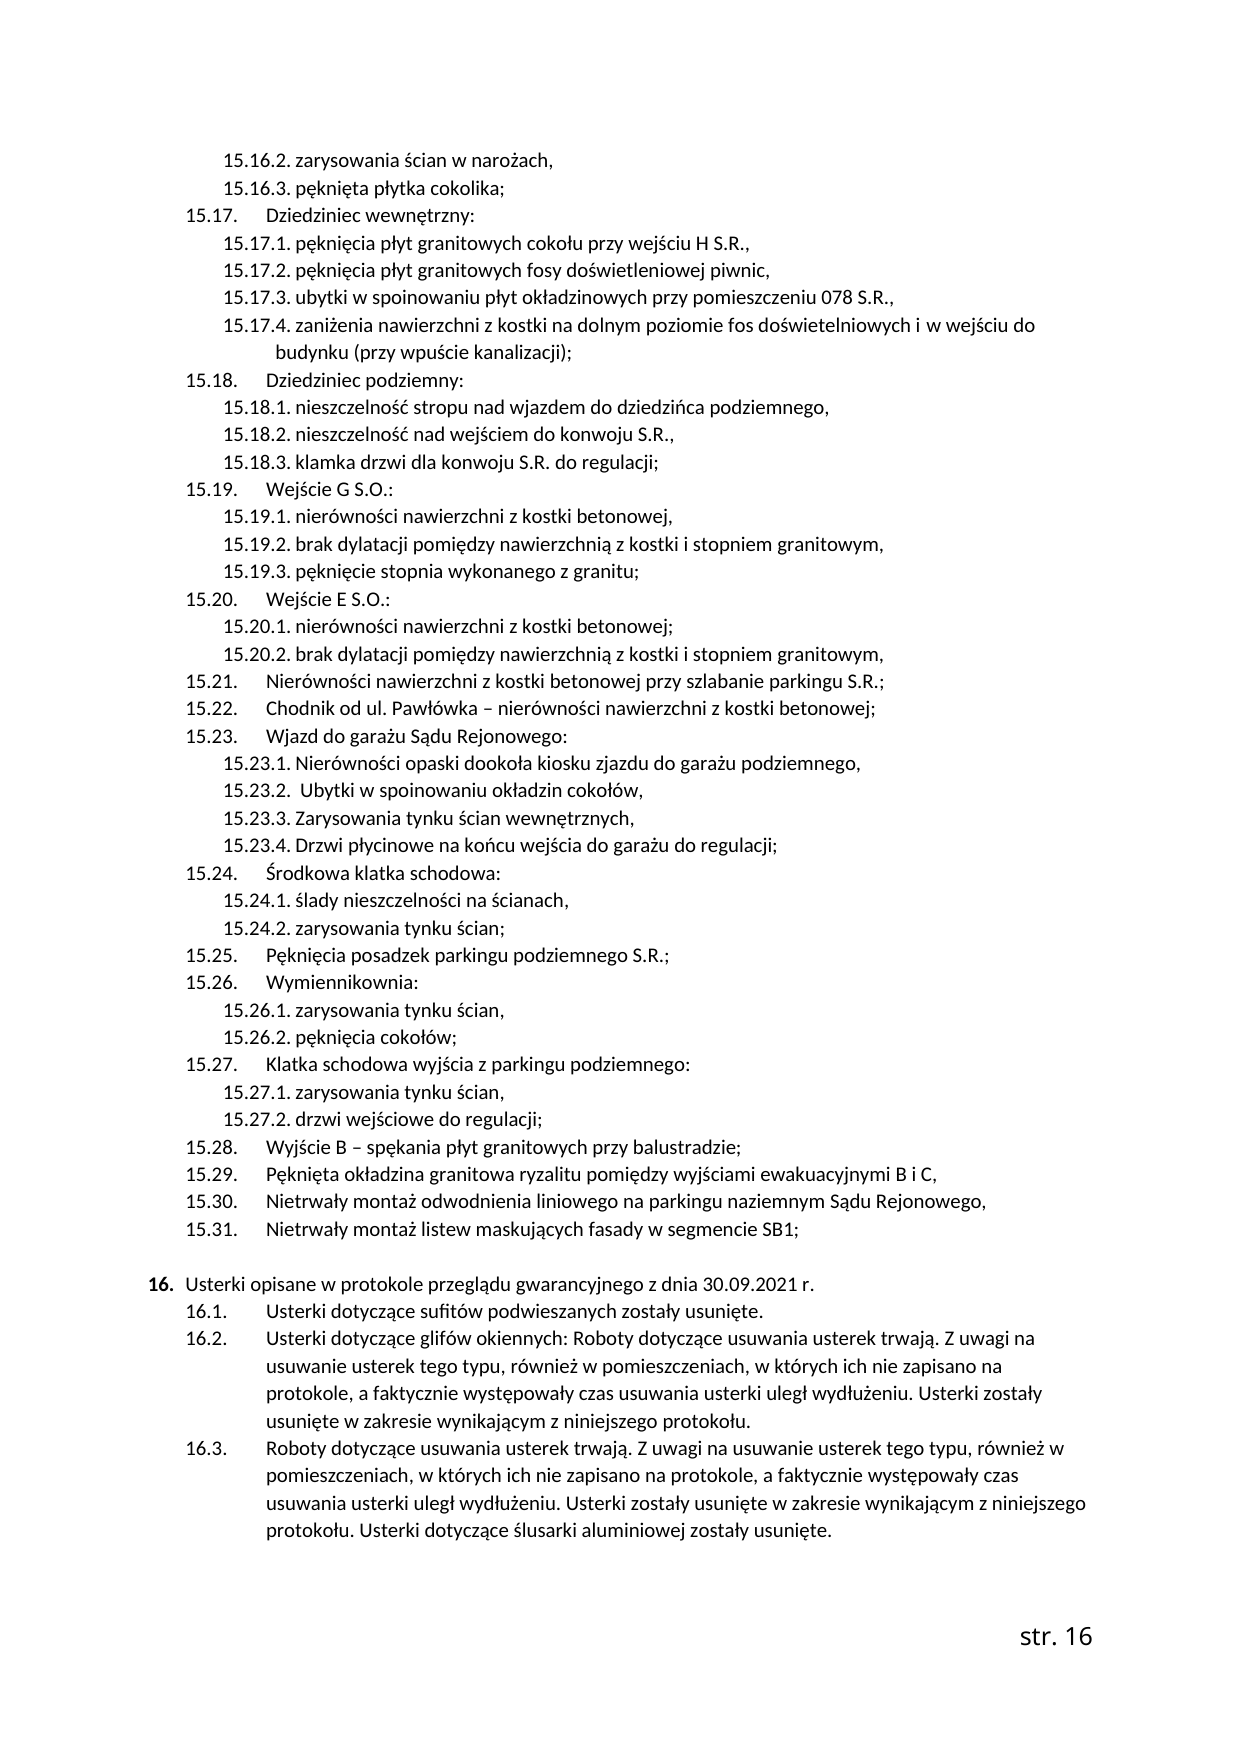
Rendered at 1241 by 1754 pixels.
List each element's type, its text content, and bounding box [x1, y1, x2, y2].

list Wejście G S.O.: [185, 476, 1093, 502]
list klamka drzwi dla konwoju S.R. do regulacji; [223, 449, 1093, 474]
list zarysowania tynku ścian; [223, 915, 1093, 940]
list ubytki w spoinowaniu płyt okładzinowych przy pomieszczeniu 078 S.R., [223, 284, 1093, 310]
list Pęknięcia posadzek parkingu podziemnego S.R.; [185, 942, 1093, 967]
list Wejście E S.O.: [185, 586, 1093, 611]
list nierówności nawierzchni z kostki betonowej; [223, 613, 1093, 639]
list pęknięcia cokołów; [223, 1024, 1093, 1050]
list Wymiennikownia: [185, 969, 1093, 995]
list nierówności nawierzchni z kostki betonowej, [223, 504, 1093, 529]
list Roboty dotyczące usuwania usterek trwają. Z uwagi na usuwanie usterek tego typu, również w pomieszczeniach, w których ich nie zapisano na protokole, a faktycznie występowały czas usuwania usterki uległ wydłużeniu. Usterki zostały usunięte w zakresie wynikającym z niniejszego protokołu. Usterki dotyczące ślusarki aluminiowej zostały usunięte. [185, 1435, 1093, 1543]
list ślady nieszczelności na ścianach, [223, 887, 1093, 913]
list Nierówności opaski dookoła kiosku zjazdu do garażu podziemnego, [223, 750, 1093, 776]
list zarysowania tynku ścian, [223, 997, 1093, 1022]
list Nietrwały montaż listew maskujących fasady w segmencie SB1; [185, 1216, 1093, 1241]
list Klatka schodowa wyjścia z parkingu podziemnego: [185, 1052, 1093, 1077]
list Dziedziniec podziemny: [185, 367, 1093, 392]
list drzwi wejściowe do regulacji; [223, 1106, 1093, 1132]
list Chodnik od ul. Pawłówka – nierówności nawierzchni z kostki betonowej; [185, 696, 1093, 721]
list Środkowa klatka schodowa: [185, 860, 1093, 885]
list brak dylatacji pomiędzy nawierzchnią z kostki i stopniem granitowym, [223, 641, 1093, 666]
list zaniżenia nawierzchni z kostki na dolnym poziomie fos doświetelniowych i w wejściu do budynku (przy wpuście kanalizacji); [223, 312, 1093, 365]
list zarysowania tynku ścian, [223, 1079, 1093, 1104]
list Pęknięta okładzina granitowa ryzalitu pomiędzy wyjściami ewakuacyjnymi B i C, [185, 1161, 1093, 1187]
list Wyjście B – spękania płyt granitowych przy balustradzie; [185, 1134, 1093, 1159]
list pęknięta płytka cokolika; [223, 175, 1093, 200]
list brak dylatacji pomiędzy nawierzchnią z kostki i stopniem granitowym, [223, 531, 1093, 557]
list pęknięcie stopnia wykonanego z granitu; [223, 558, 1093, 584]
list nieszczelność stropu nad wjazdem do dziedzińca podziemnego, [223, 394, 1093, 419]
list Wjazd do garażu Sądu Rejonowego: [185, 723, 1093, 748]
list nieszczelność nad wejściem do konwoju S.R., [223, 422, 1093, 447]
list Usterki dotyczące sufitów podwieszanych zostały usunięte. [185, 1298, 1093, 1324]
list Ubytki w spoinowaniu okładzin cokołów, [223, 778, 1093, 803]
list Zarysowania tynku ścian wewnętrznych, [223, 805, 1093, 831]
list Dziedziniec wewnętrzny: [185, 202, 1093, 228]
list Usterki opisane w protokole przeglądu gwarancyjnego z dnia 30.09.2021 r. [148, 1271, 1093, 1296]
list Usterki dotyczące glifów okiennych: Roboty dotyczące usuwania usterek trwają. Z uwagi na usuwanie usterek tego typu, również w pomieszczeniach, w których ich nie zapisano na protokole, a faktycznie występowały czas usuwania usterki uległ wydłużeniu. Usterki zostały usunięte w zakresie wynikającym z niniejszego protokołu. [185, 1326, 1093, 1433]
list Nietrwały montaż odwodnienia liniowego na parkingu naziemnym Sądu Rejonowego, [185, 1189, 1093, 1214]
list Nierówności nawierzchni z kostki betonowej przy szlabanie parkingu S.R.; [185, 668, 1093, 693]
list pęknięcia płyt granitowych cokołu przy wejściu H S.R., [223, 230, 1093, 255]
list Drzwi płycinowe na końcu wejścia do garażu do regulacji; [223, 832, 1093, 858]
list zarysowania ścian w narożach, [223, 148, 1093, 173]
list pęknięcia płyt granitowych fosy doświetleniowej piwnic, [223, 257, 1093, 283]
